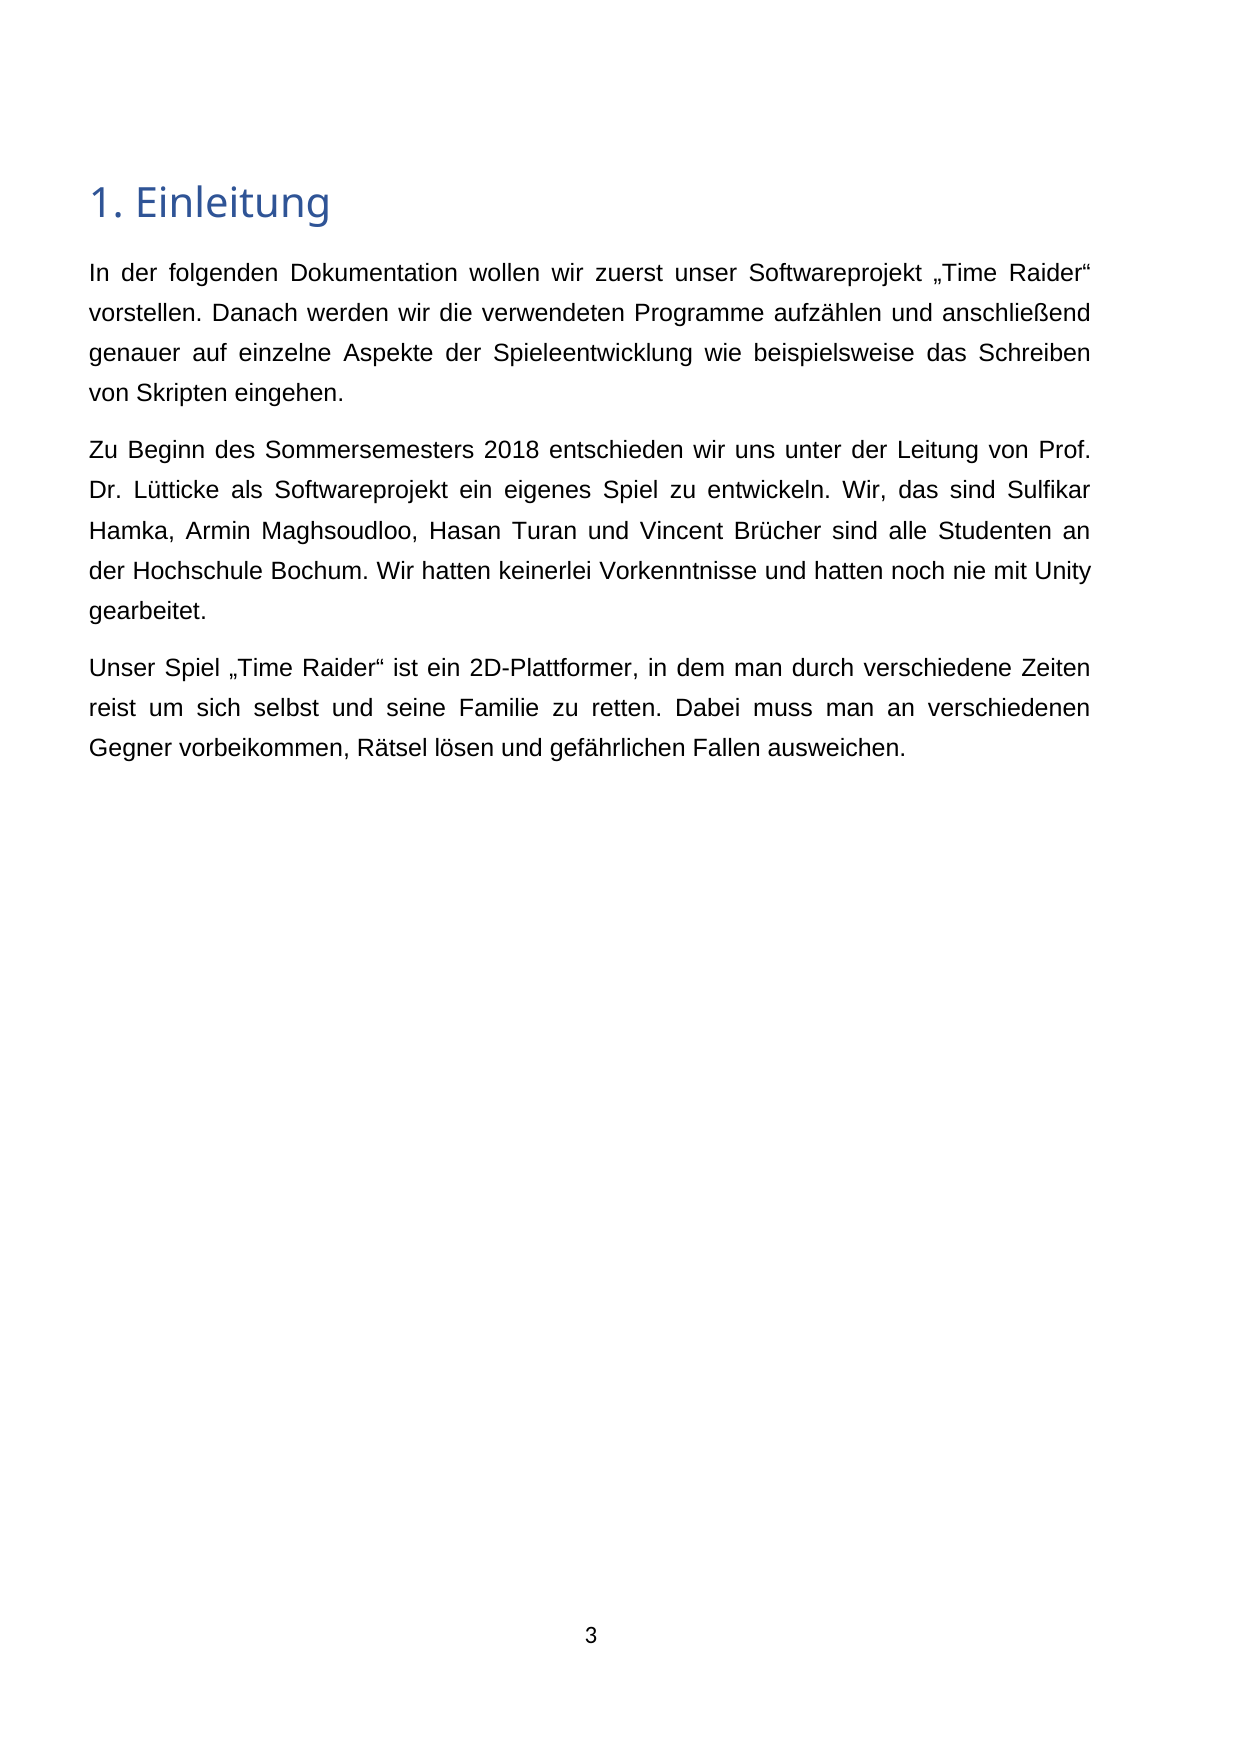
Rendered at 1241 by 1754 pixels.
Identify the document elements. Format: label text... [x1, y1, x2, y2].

text In der folgenden Dokumentation wollen wir zuerst unser Softwareprojekt „Time Raider“ vorstellen. Danach werden wir die verwendeten Programme aufzählen und anschließend genauer auf einzelne Aspekte der Spieleentwicklung wie beispielsweise das Schreiben von Skripten eingehen. [89, 258, 1092, 407]
text Unser Spiel „Time Raider“ ist ein 2D-Plattformer, in dem man durch verschiedene Zeiten reist um sich selbst und seine Familie zu retten. Dabei muss man an verschiedenen Gegner vorbeikommen, Rätsel lösen und gefährlichen Fallen ausweichen. [89, 653, 1092, 762]
text Zu Beginn des Sommersemesters 2018 entschieden wir uns unter der Leitung von Prof. Dr. Lütticke als Softwareprojekt ein eigenes Spiel zu entwickeln. Wir, das sind Sulfikar Hamka, Armin Maghsoudloo, Hasan Turan und Vincent Brücher sind alle Studenten an der Hochschule Bochum. Wir hatten keinerlei Vorkenntnisse und hatten noch nie mit Unity gearbeitet. [89, 435, 1092, 625]
subtitle 1. Einleitung [89, 173, 1092, 229]
